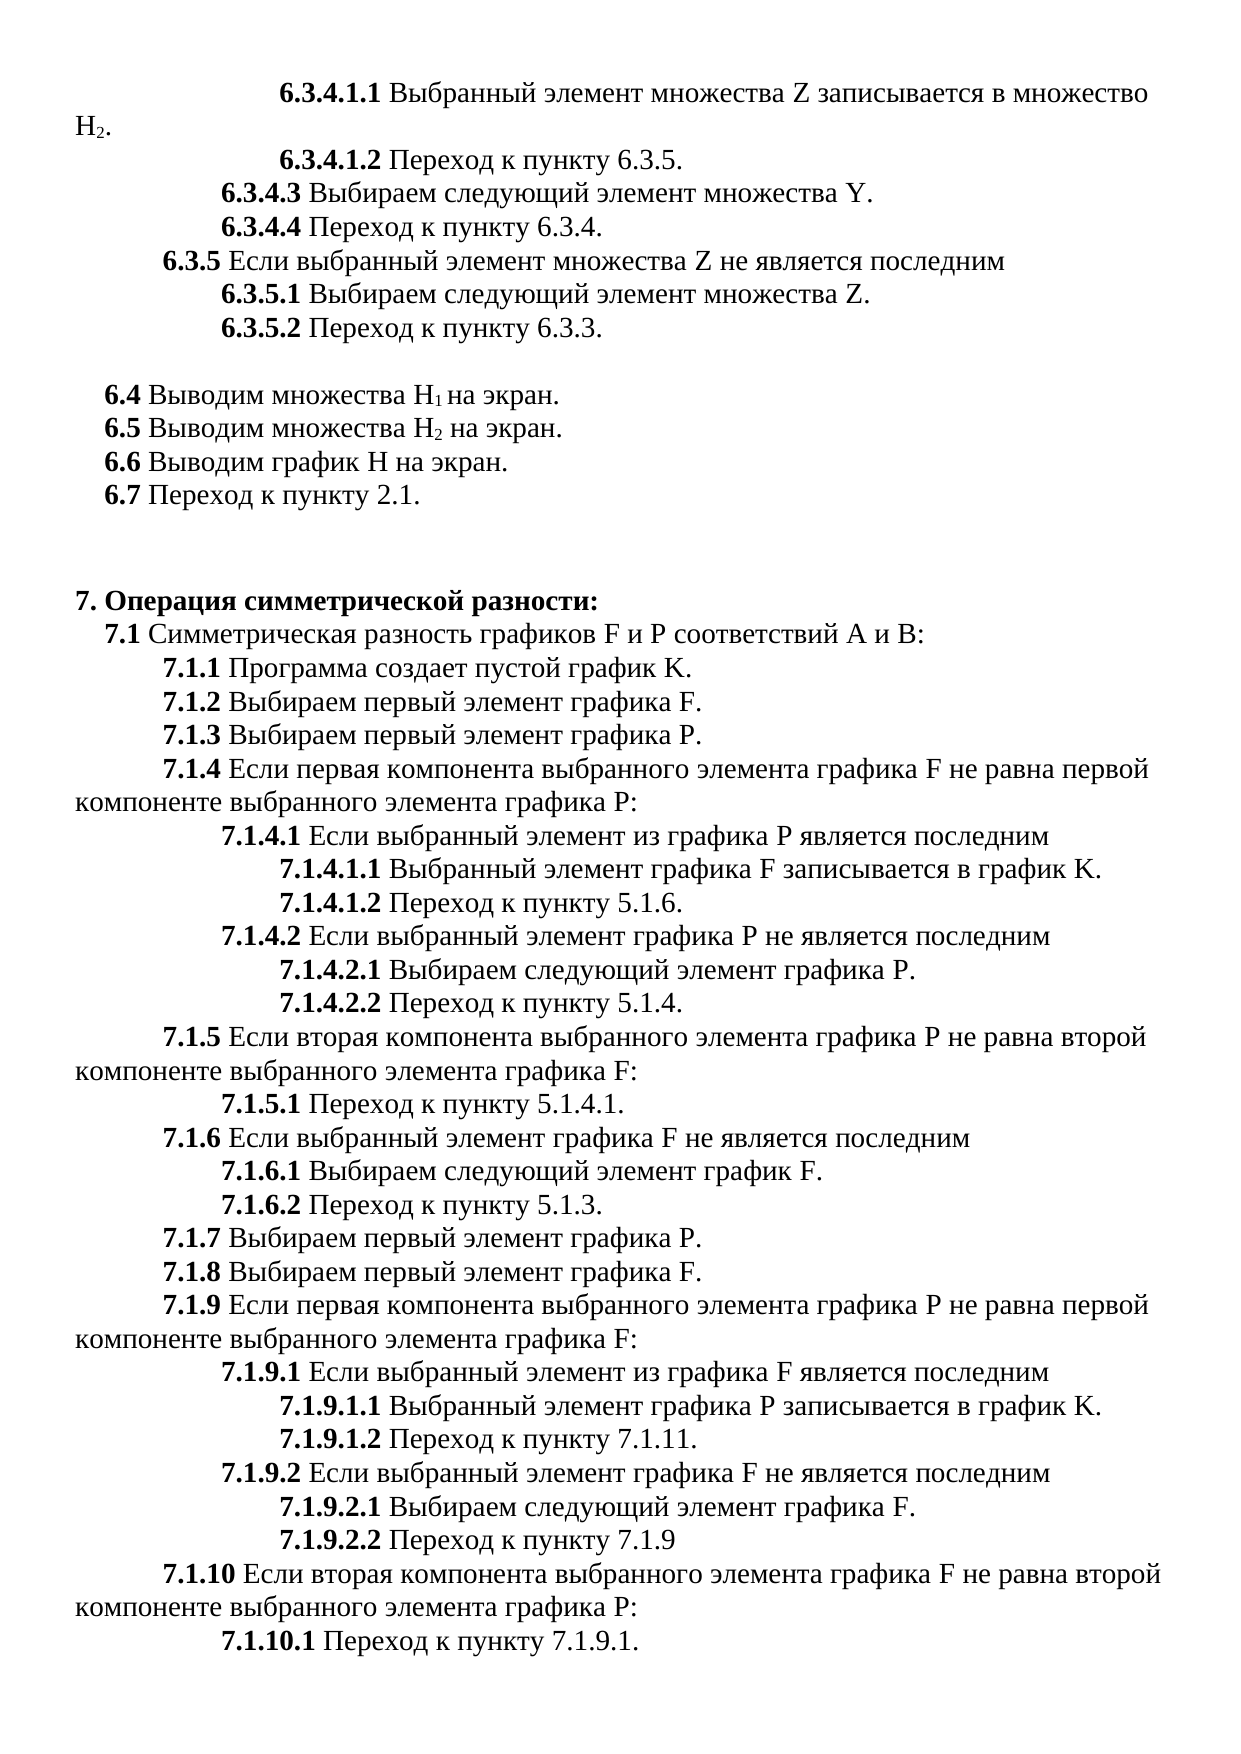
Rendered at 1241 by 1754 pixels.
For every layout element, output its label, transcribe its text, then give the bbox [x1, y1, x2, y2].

text 6.3.5.2 Переход к пункту 6.3.3. [75, 310, 1165, 343]
text 7.1 Симметрическая разность графиков F и P соответствий A и B: [75, 617, 1165, 650]
text 6.4 Выводим множества H1 на экран. [75, 377, 1165, 410]
text 7.1.10 Если вторая компонента выбранного элемента графика F не равна второй компоненте выбранного элемента графика P: [75, 1556, 1165, 1623]
text 7.1.9.2 Если выбранный элемент графика F не является последним [75, 1455, 1165, 1489]
text 7.1.4.2.1 Выбираем следующий элемент графика P. [75, 952, 1165, 986]
text 7.1.7 Выбираем первый элемент графика P. [75, 1220, 1165, 1254]
text 7.1.10.1 Переход к пункту 7.1.9.1. [75, 1623, 1165, 1656]
text 6.3.4.3 Выбираем следующий элемент множества Y. [75, 176, 1165, 209]
text 7.1.4.2 Если выбранный элемент графика P не является последним [75, 918, 1165, 952]
text 6.3.5.1 Выбираем следующий элемент множества Z. [75, 276, 1165, 310]
text 7.1.4.1.1 Выбранный элемент графика F записывается в график K. [75, 851, 1165, 885]
text 7.1.4.2.2 Переход к пункту 5.1.4. [75, 986, 1165, 1019]
text 7. Операция симметрической разности: [75, 583, 1165, 617]
text 7.1.6.2 Переход к пункту 5.1.3. [75, 1187, 1165, 1220]
text 7.1.4.1 Если выбранный элемент из графика P является последним [75, 818, 1165, 851]
text 7.1.1 Программа создает пустой график K. [75, 650, 1165, 684]
text 7.1.3 Выбираем первый элемент графика P. [75, 717, 1165, 751]
text 7.1.9.2.1 Выбираем следующий элемент графика F. [75, 1489, 1165, 1522]
text 6.3.4.4 Переход к пункту 6.3.4. [75, 209, 1165, 243]
text 6.6 Выводим график H на экран. [75, 444, 1165, 477]
text 7.1.9.1 Если выбранный элемент из графика F является последним [75, 1354, 1165, 1388]
text 6.7 Переход к пункту 2.1. [75, 477, 1165, 511]
text 7.1.9.2.2 Переход к пункту 7.1.9 [75, 1522, 1165, 1556]
text 7.1.4 Если первая компонента выбранного элемента графика F не равна первой компоненте выбранного элемента графика P: [75, 751, 1165, 818]
text 7.1.8 Выбираем первый элемент графика F. [75, 1254, 1165, 1287]
text 7.1.5.1 Переход к пункту 5.1.4.1. [75, 1086, 1165, 1120]
text 6.5 Выводим множества H2 на экран. [75, 410, 1165, 444]
text 7.1.9 Если первая компонента выбранного элемента графика P не равна первой компоненте выбранного элемента графика F: [75, 1287, 1165, 1354]
text 7.1.9.1.1 Выбранный элемент графика P записывается в график K. [75, 1388, 1165, 1422]
text 6.3.4.1.1 Выбранный элемент множества Z записывается в множество H2. [75, 75, 1165, 142]
text 7.1.9.1.2 Переход к пункту 7.1.11. [75, 1422, 1165, 1455]
text 7.1.6 Если выбранный элемент графика F не является последним [75, 1120, 1165, 1153]
text 7.1.2 Выбираем первый элемент графика F. [75, 684, 1165, 717]
text 6.3.4.1.2 Переход к пункту 6.3.5. [75, 142, 1165, 176]
text 7.1.5 Если вторая компонента выбранного элемента графика P не равна второй компоненте выбранного элемента графика F: [75, 1019, 1165, 1086]
text 7.1.4.1.2 Переход к пункту 5.1.6. [75, 885, 1165, 918]
text 7.1.6.1 Выбираем следующий элемент график F. [75, 1153, 1165, 1187]
text 6.3.5 Если выбранный элемент множества Z не является последним [75, 243, 1165, 276]
